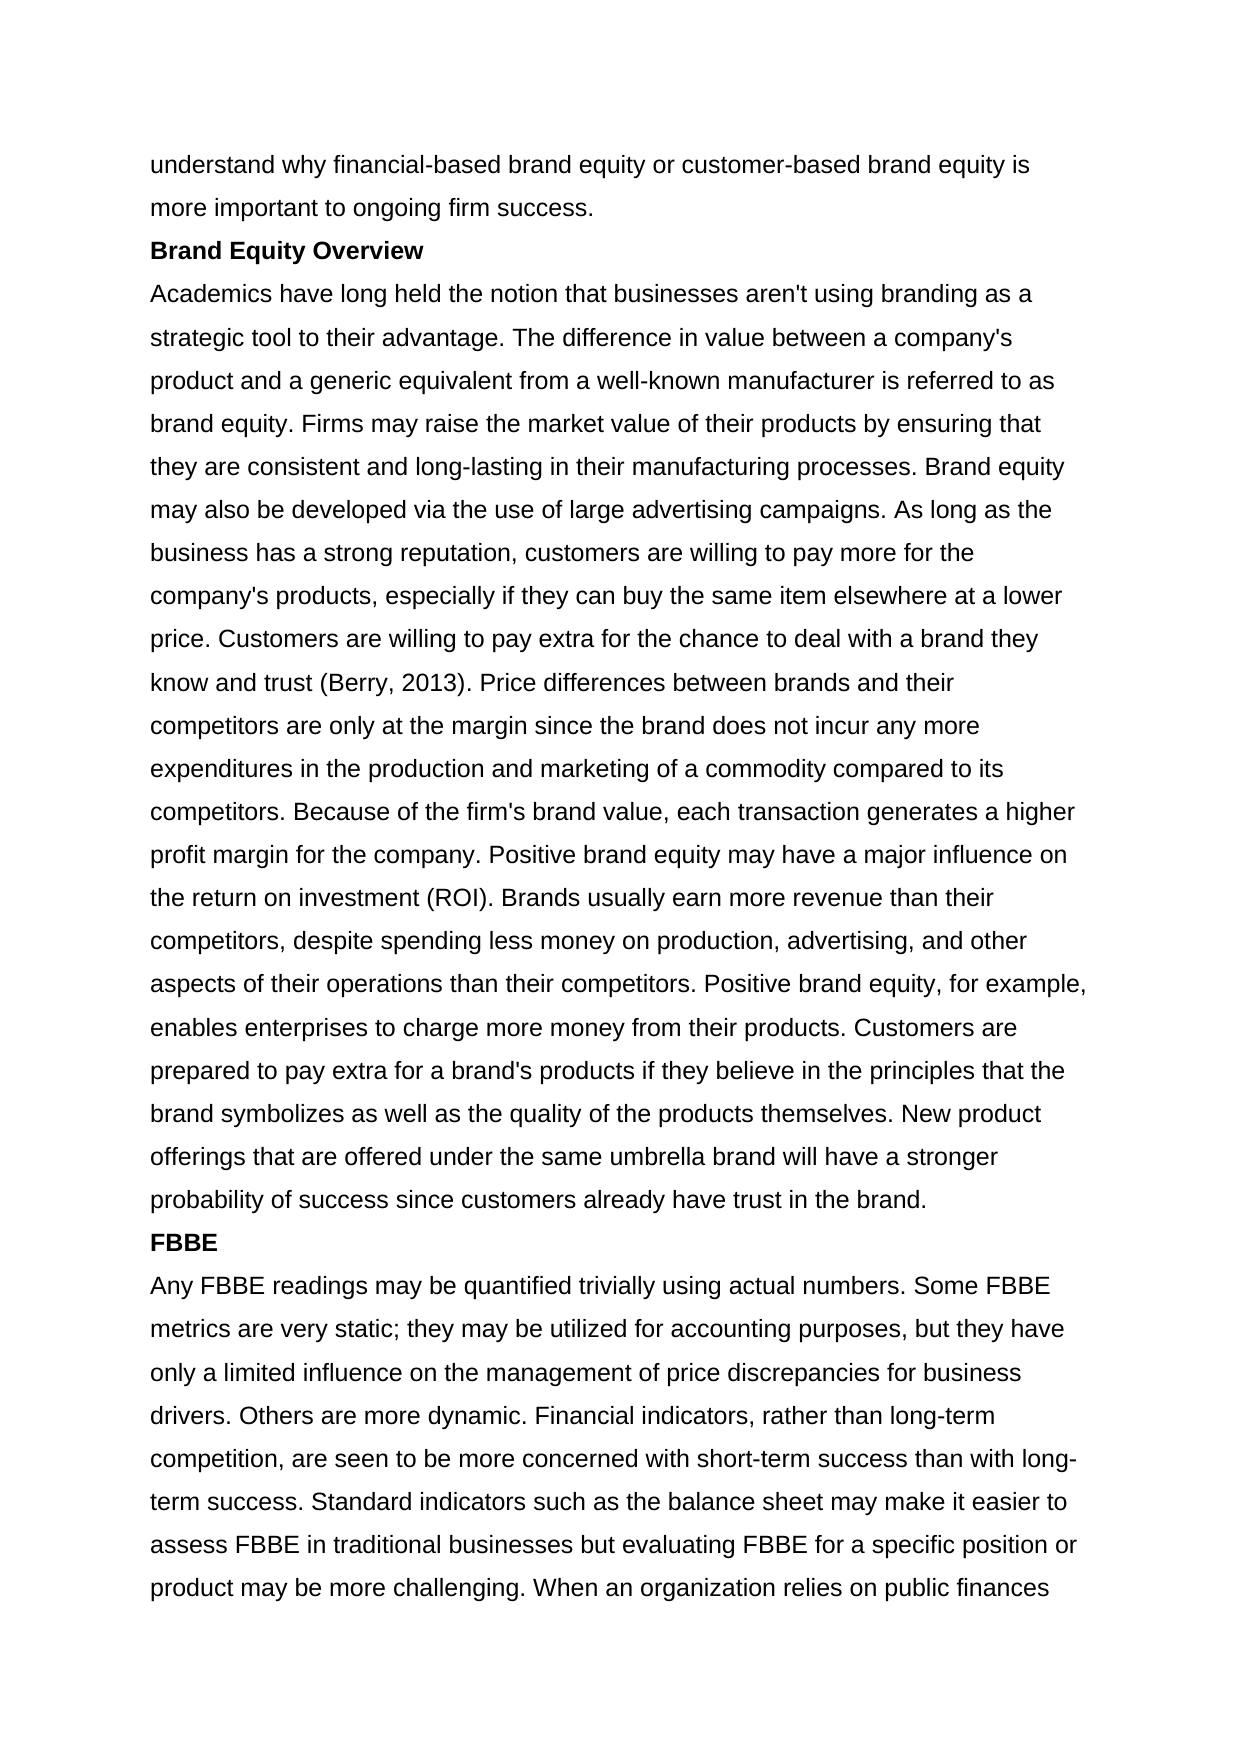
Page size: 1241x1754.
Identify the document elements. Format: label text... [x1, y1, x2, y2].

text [150, 1271, 1090, 1602]
text Brand Equity Overview [150, 236, 1090, 265]
text FBBE [150, 1228, 1090, 1257]
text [150, 150, 1090, 222]
text Academics have long held the notion that businesses aren't using branding as a strategic tool to their advantage. The difference in value between a company's product and a generic equivalent from a well-known manufacturer is referred to as brand equity. Firms may raise the market value of their products by ensuring that they are consistent and long-lasting in their manufacturing processes. Brand equity may also be developed via the use of large advertising campaigns. As long as the business has a strong reputation, customers are willing to pay more for the company's products, especially if they can buy the same item elsewhere at a lower price. Customers are willing to pay extra for the chance to deal with a brand they know and trust (Berry, 2013). Price differences between brands and their competitors are only at the margin since the brand does not incur any more expenditures in the production and marketing of a commodity compared to its competitors. Because of the firm's brand value, each transaction generates a higher profit margin for the company. Positive brand equity may have a major influence on the return on investment (ROI). Brands usually earn more revenue than their competitors, despite spending less money on production, advertising, and other aspects of their operations than their competitors. Positive brand equity, for example, enables enterprises to charge more money from their products. Customers are prepared to pay extra for a brand's products if they believe in the principles that the brand symbolizes as well as the quality of the products themselves. New product offerings that are offered under the same umbrella brand will have a stronger probability of success since customers already have trust in the brand. [150, 279, 1090, 1214]
